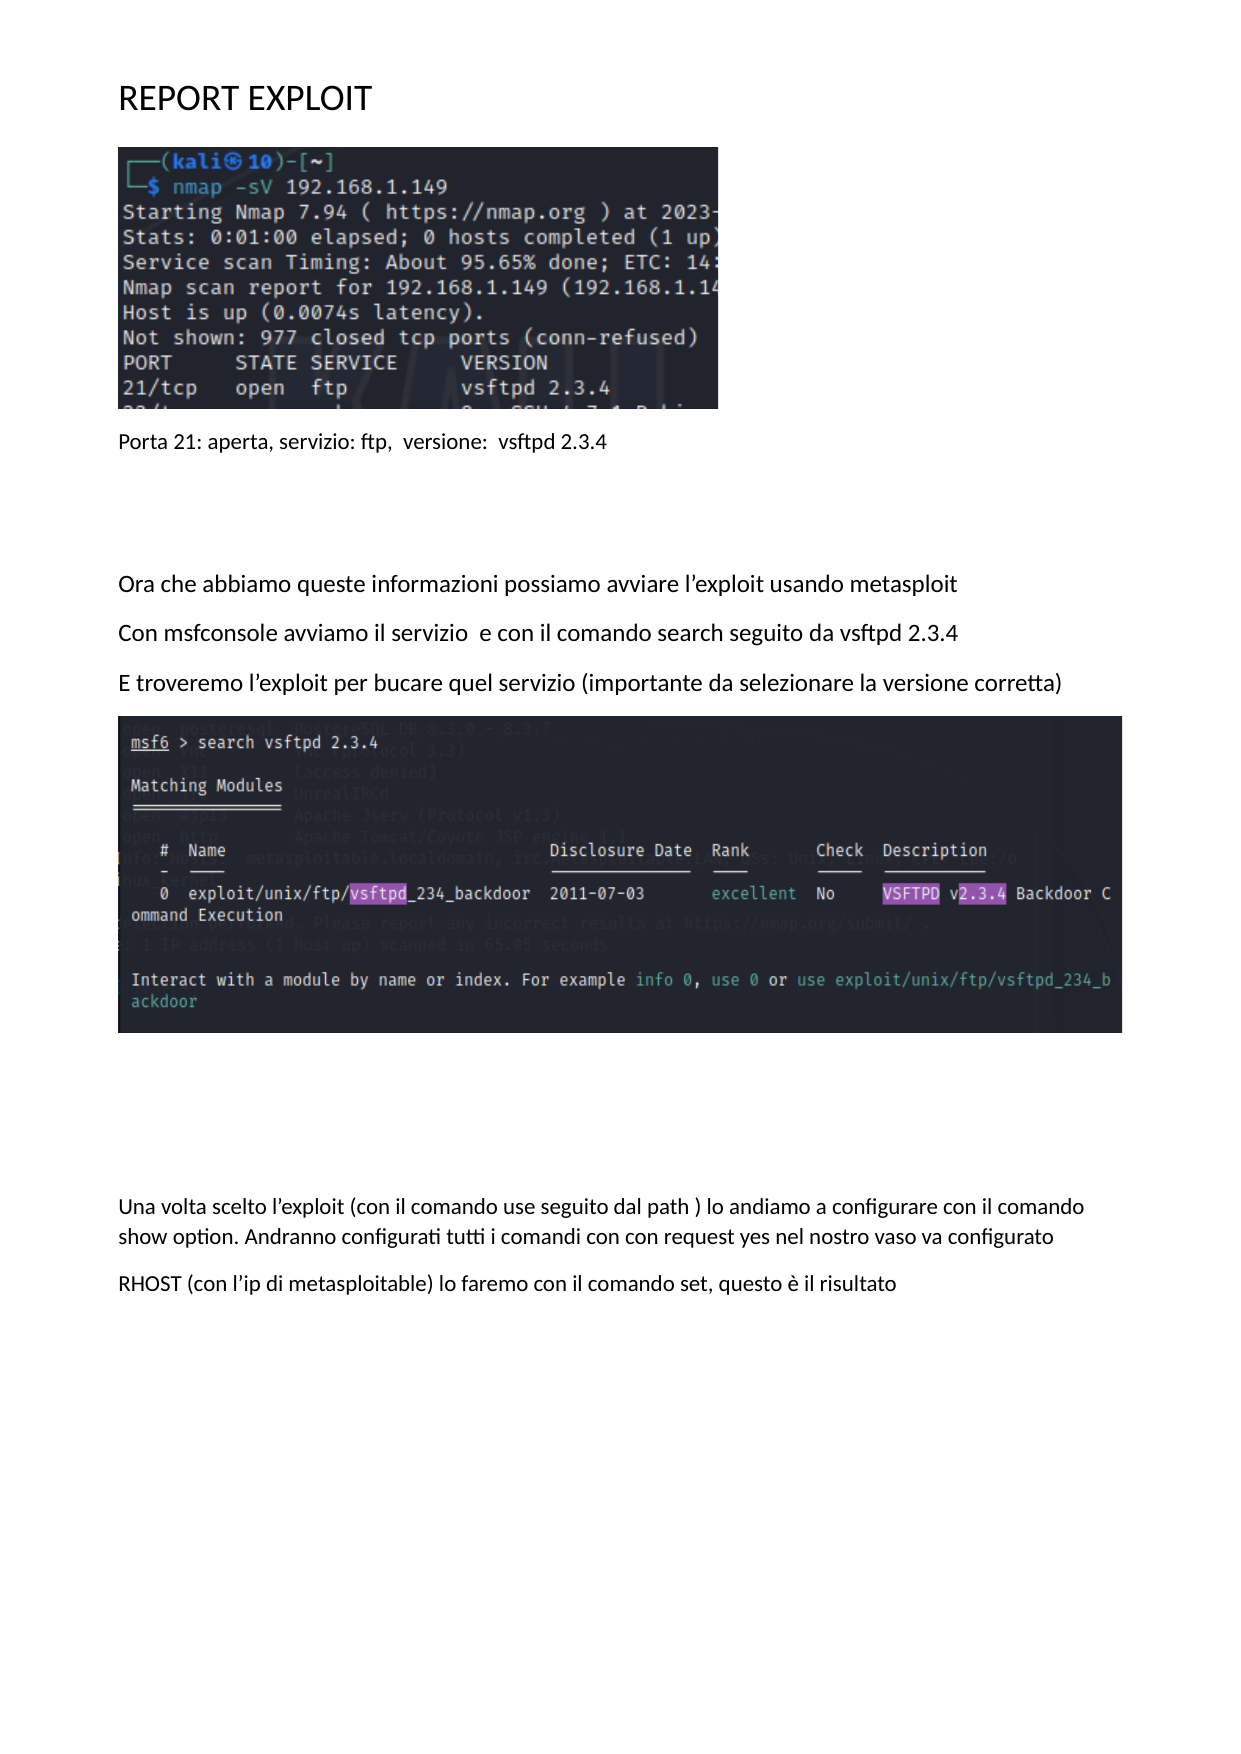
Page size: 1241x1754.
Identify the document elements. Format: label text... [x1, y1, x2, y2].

text Ora che abbiamo queste informazioni possiamo avviare l’exploit usando metasploit [118, 568, 1122, 598]
text Con msfconsole avviamo il servizio e con il comando search seguito da vsftpd 2.3.4 [118, 618, 1122, 648]
text Una volta scelto l’exploit (con il comando use seguito dal path ) lo andiamo a configurare con il comando show option. Andranno configurati tutti i comandi con con request yes nel nostro vaso va configurato [118, 1192, 1122, 1250]
picture [118, 147, 719, 409]
text Porta 21: aperta, servizio: ftp, versione: vsftpd 2.3.4 [118, 427, 1122, 455]
text RHOST (con l’ip di metasploitable) lo faremo con il comando set, questo è il risultato [118, 1269, 1122, 1297]
picture [118, 716, 1123, 1033]
text E troveremo l’exploit per bucare quel servizio (importante da selezionare la versione corretta) [118, 667, 1122, 698]
